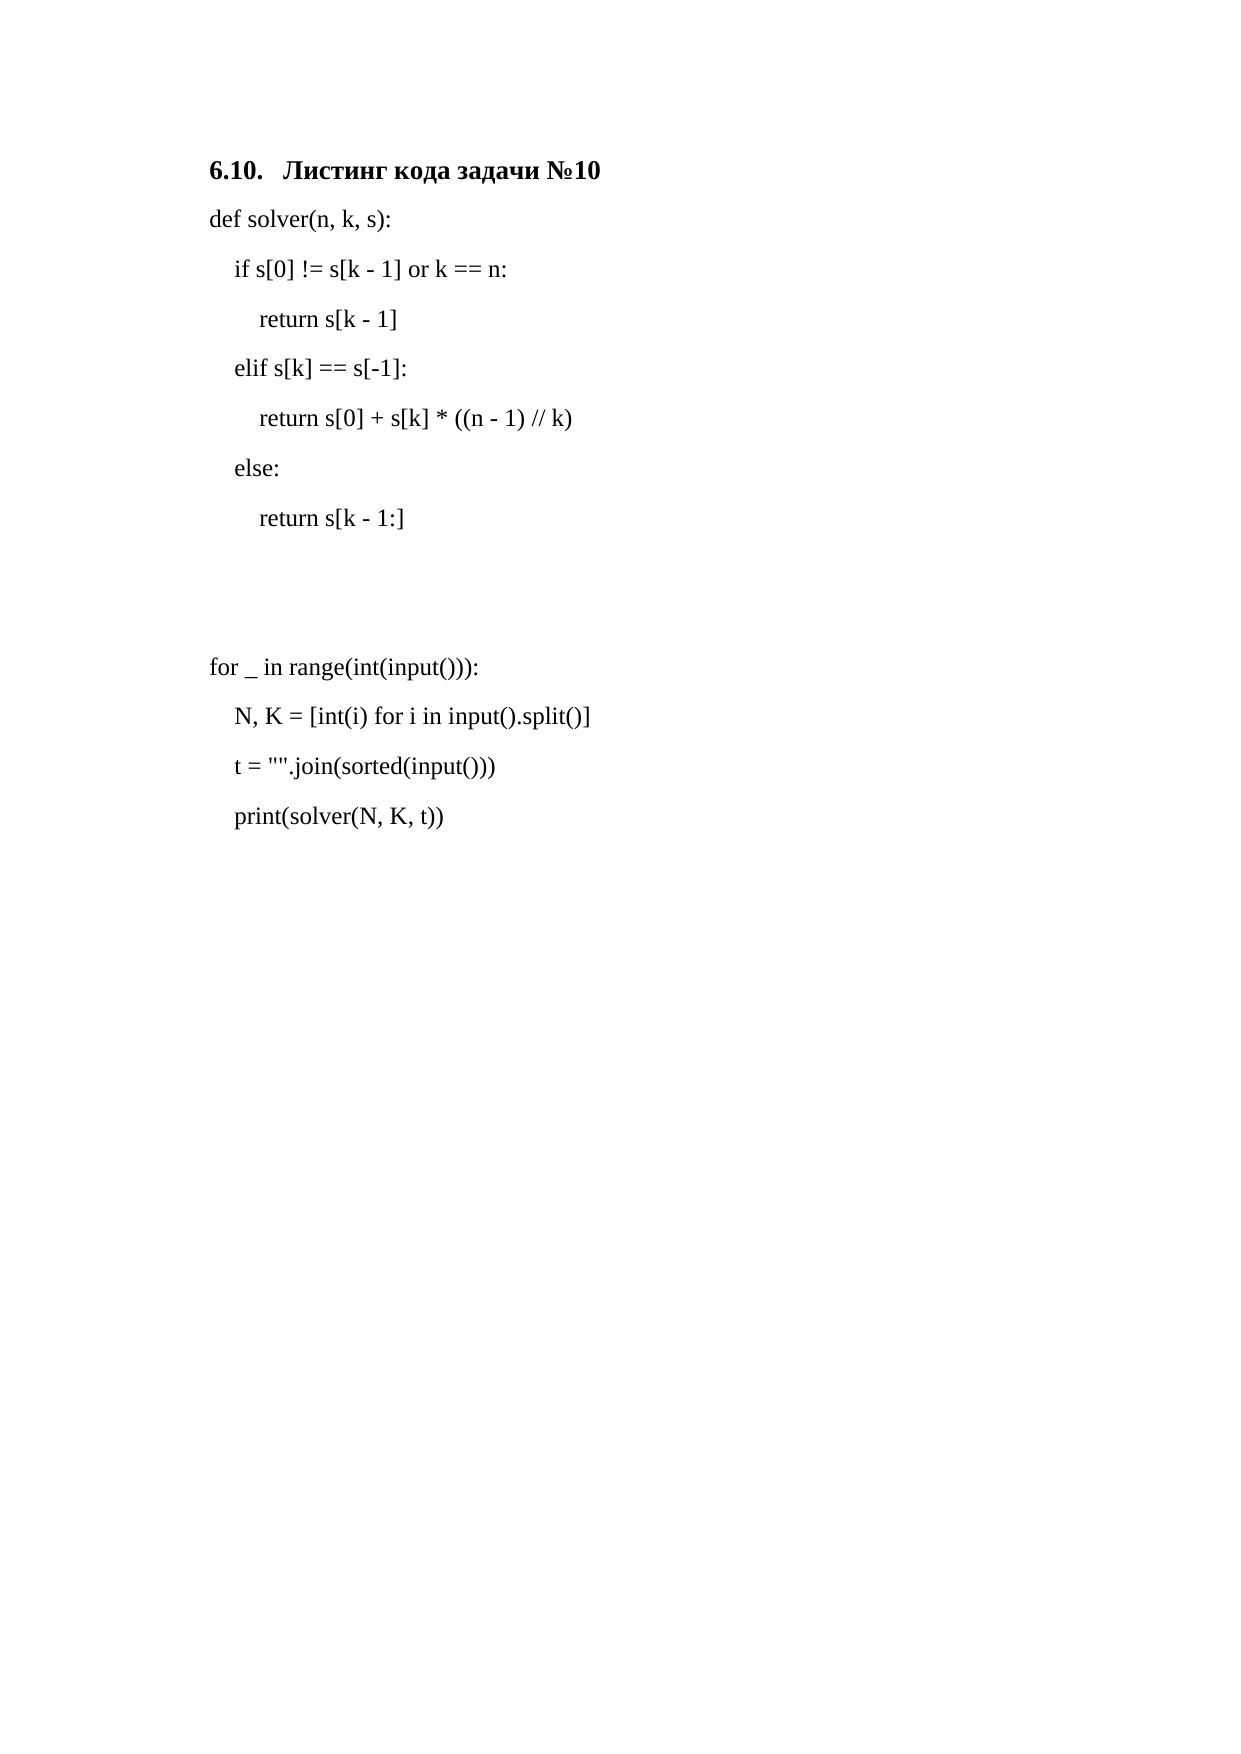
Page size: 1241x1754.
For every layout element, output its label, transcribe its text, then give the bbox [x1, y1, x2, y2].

text for _ in range(int(input())): [150, 652, 1090, 680]
text else: [150, 453, 1090, 482]
text return s[0] + s[k] * ((n - 1) // k) [150, 403, 1090, 432]
subtitle Листинг кода задачи №10 [209, 154, 1090, 185]
text print(solver(N, K, t)) [150, 801, 1090, 829]
text def solver(n, k, s): [150, 204, 1090, 233]
text elif s[k] == s[-1]: [150, 353, 1090, 382]
text t = "".join(sorted(input())) [150, 751, 1090, 780]
text N, K = [int(i) for i in input().split()] [150, 701, 1090, 730]
text return s[k - 1:] [150, 503, 1090, 531]
text if s[0] != s[k - 1] or k == n: [150, 254, 1090, 283]
text return s[k - 1] [150, 304, 1090, 333]
